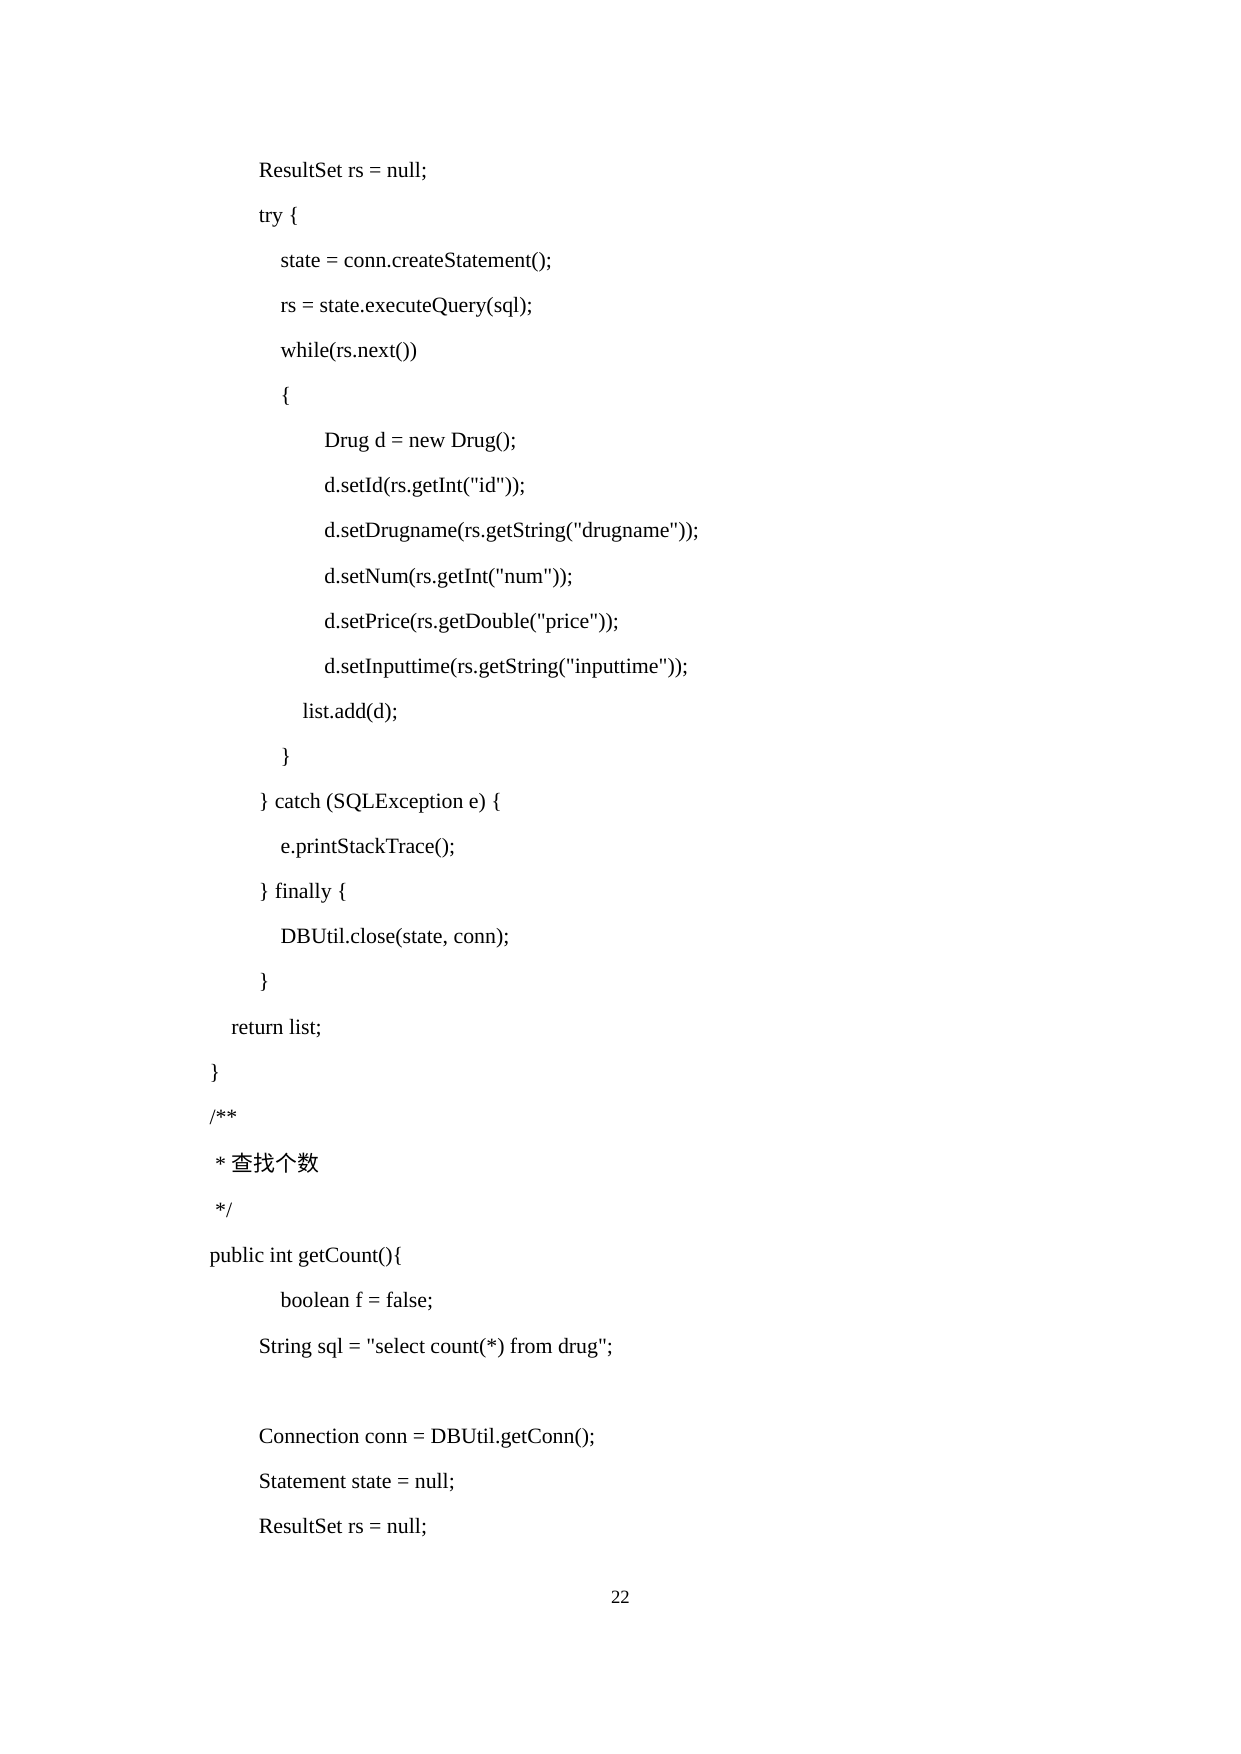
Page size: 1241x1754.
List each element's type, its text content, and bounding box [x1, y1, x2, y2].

text } finally { [187, 875, 1053, 907]
text ResultSet rs = null; [187, 153, 1053, 186]
text * 查找个数 [187, 1145, 1053, 1178]
text public int getCount(){ [187, 1239, 1053, 1271]
text Drug d = new Drug(); [187, 424, 1053, 456]
text try { [187, 198, 1053, 231]
text e.printStackTrace(); [187, 829, 1053, 862]
text } [187, 965, 1053, 997]
text /** [187, 1100, 1053, 1133]
text } [187, 1055, 1053, 1088]
text d.setDrugname(rs.getString("drugname")); [187, 514, 1053, 546]
text String sql = "select count(*) from drug"; [187, 1329, 1053, 1361]
text return list; [187, 1010, 1053, 1042]
text } catch (SQLException e) { [187, 784, 1053, 817]
text rs = state.executeQuery(sql); [187, 288, 1053, 321]
text */ [187, 1194, 1053, 1226]
text d.setInputtime(rs.getString("inputtime")); [187, 649, 1053, 682]
text ResultSet rs = null; [187, 1509, 1053, 1542]
text { [187, 378, 1053, 411]
text state = conn.createStatement(); [187, 243, 1053, 276]
text while(rs.next()) [187, 333, 1053, 366]
text Statement state = null; [187, 1464, 1053, 1497]
text Connection conn = DBUtil.getConn(); [187, 1419, 1053, 1452]
text DBUtil.close(state, conn); [187, 920, 1053, 952]
text boolean f = false; [187, 1284, 1053, 1316]
text } [187, 739, 1053, 772]
text d.setPrice(rs.getDouble("price")); [187, 604, 1053, 637]
text d.setNum(rs.getInt("num")); [187, 559, 1053, 591]
text list.add(d); [187, 694, 1053, 727]
text d.setId(rs.getInt("id")); [187, 469, 1053, 501]
